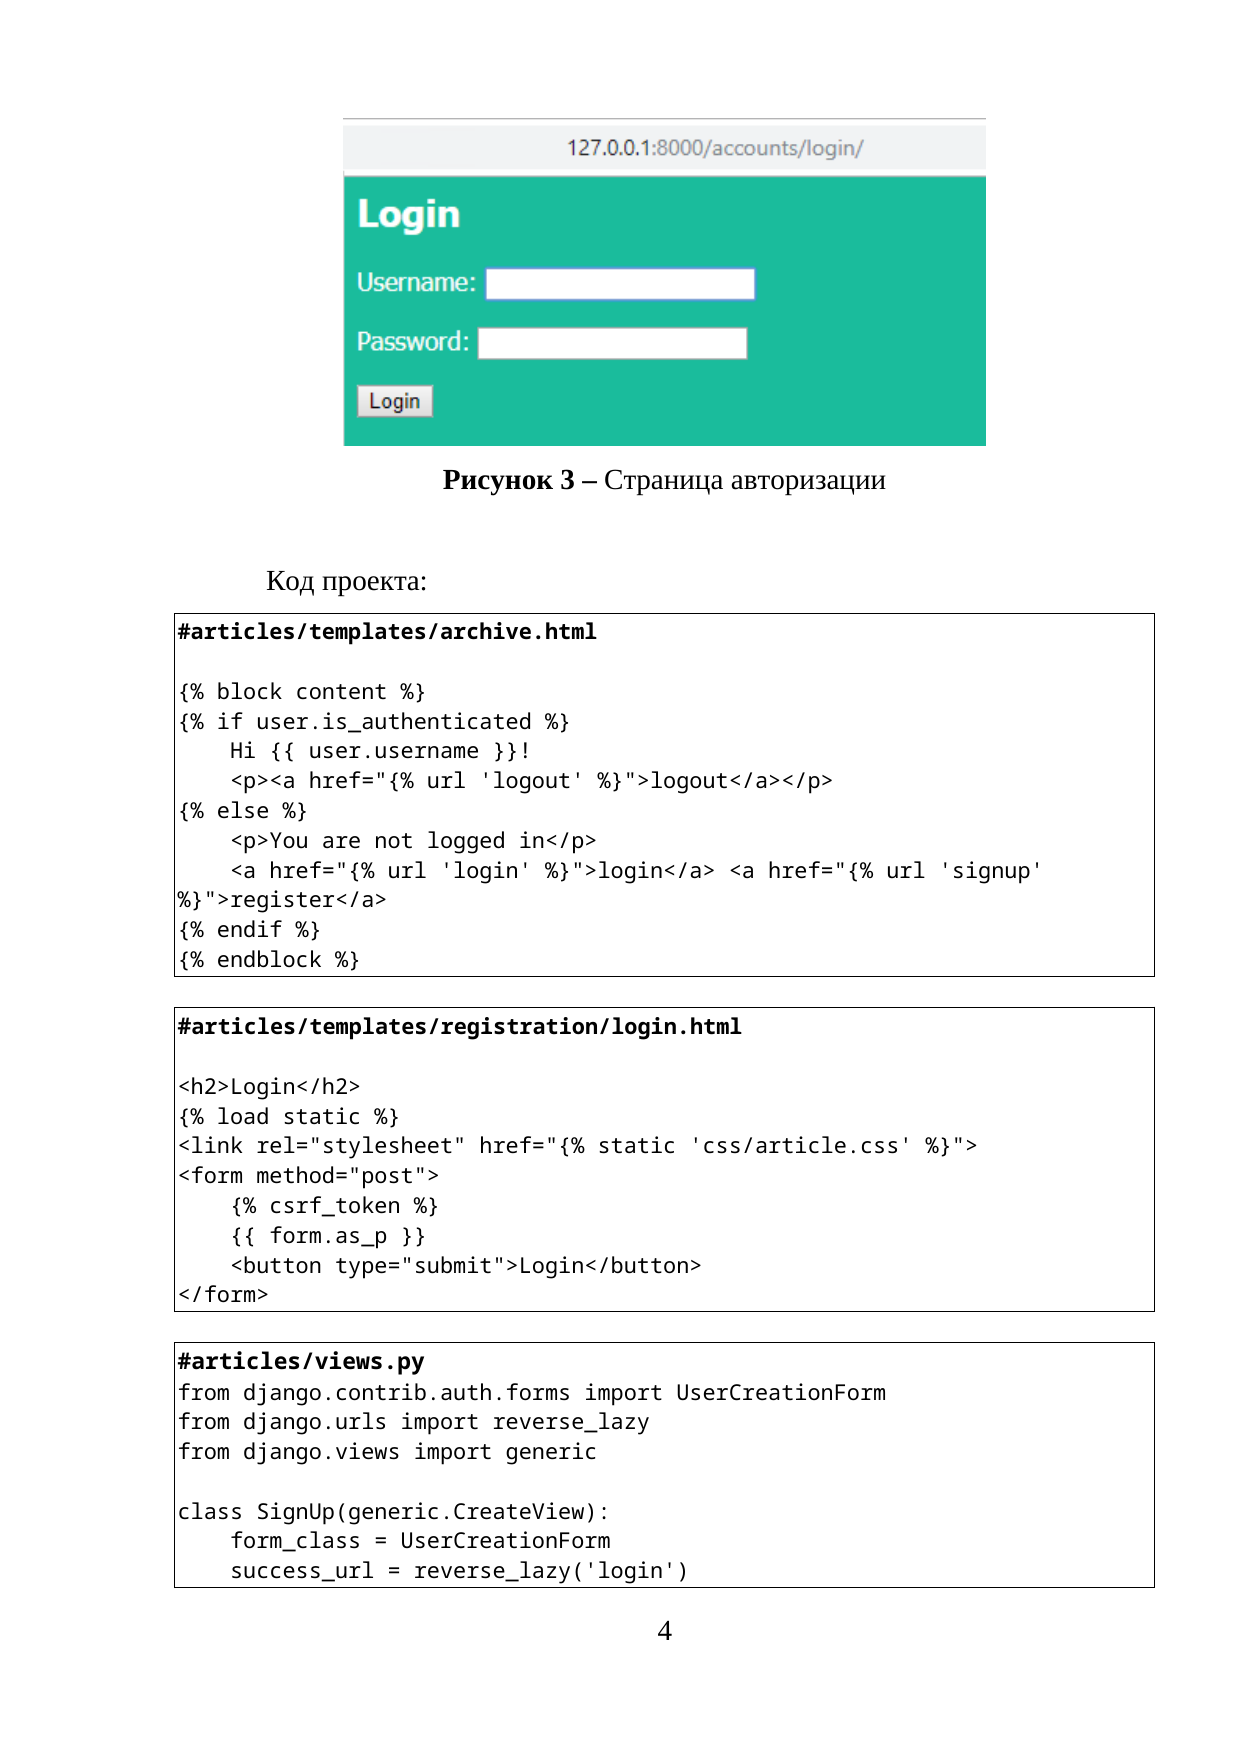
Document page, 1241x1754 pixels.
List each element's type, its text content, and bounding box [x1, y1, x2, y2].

text <p>You are not logged in</p> [177, 825, 1152, 854]
text {% block content %} [177, 676, 1152, 706]
text <button type="submit">Login</button> [177, 1249, 1152, 1276]
text #articles/templates/registration/login.html [175, 1008, 1154, 1041]
text Код проекта: [177, 563, 1152, 596]
text <p><a href="{% url 'logout' %}">logout</a></p> [177, 765, 1152, 795]
text {% csrf_token %} [177, 1190, 1152, 1220]
text {{ form.as_p }} [177, 1220, 1152, 1249]
text Hi {{ user.username }}! [177, 735, 1152, 765]
text from django.views import generic [177, 1436, 1152, 1466]
text #articles/views.py [175, 1343, 1154, 1376]
text <form method="post"> [177, 1160, 1152, 1190]
picture [343, 118, 986, 446]
text </form> [175, 1276, 1154, 1311]
text <a href="{% url 'login' %}">login</a> <a href="{% url 'signup' %}">register</a> [177, 854, 1152, 914]
text <h2>Login</h2> [177, 1071, 1152, 1101]
text from django.urls import reverse_lazy [177, 1406, 1152, 1436]
text #articles/templates/archive.html [175, 614, 1154, 646]
text class SignUp(generic.CreateView): [177, 1496, 1152, 1525]
text {% if user.is_authenticated %} [177, 706, 1152, 735]
text {% endif %} [177, 914, 1152, 941]
text success_url = reverse_lazy('login') [175, 1552, 1154, 1587]
text {% else %} [177, 795, 1152, 825]
text <link rel="stylesheet" href="{% static 'css/article.css' %}"> [177, 1130, 1152, 1160]
text {% load static %} [177, 1101, 1152, 1130]
text form_class = UserCreationForm [177, 1525, 1152, 1552]
text {% endblock %} [175, 941, 1154, 976]
text from django.contrib.auth.forms import UserCreationForm [177, 1376, 1152, 1406]
